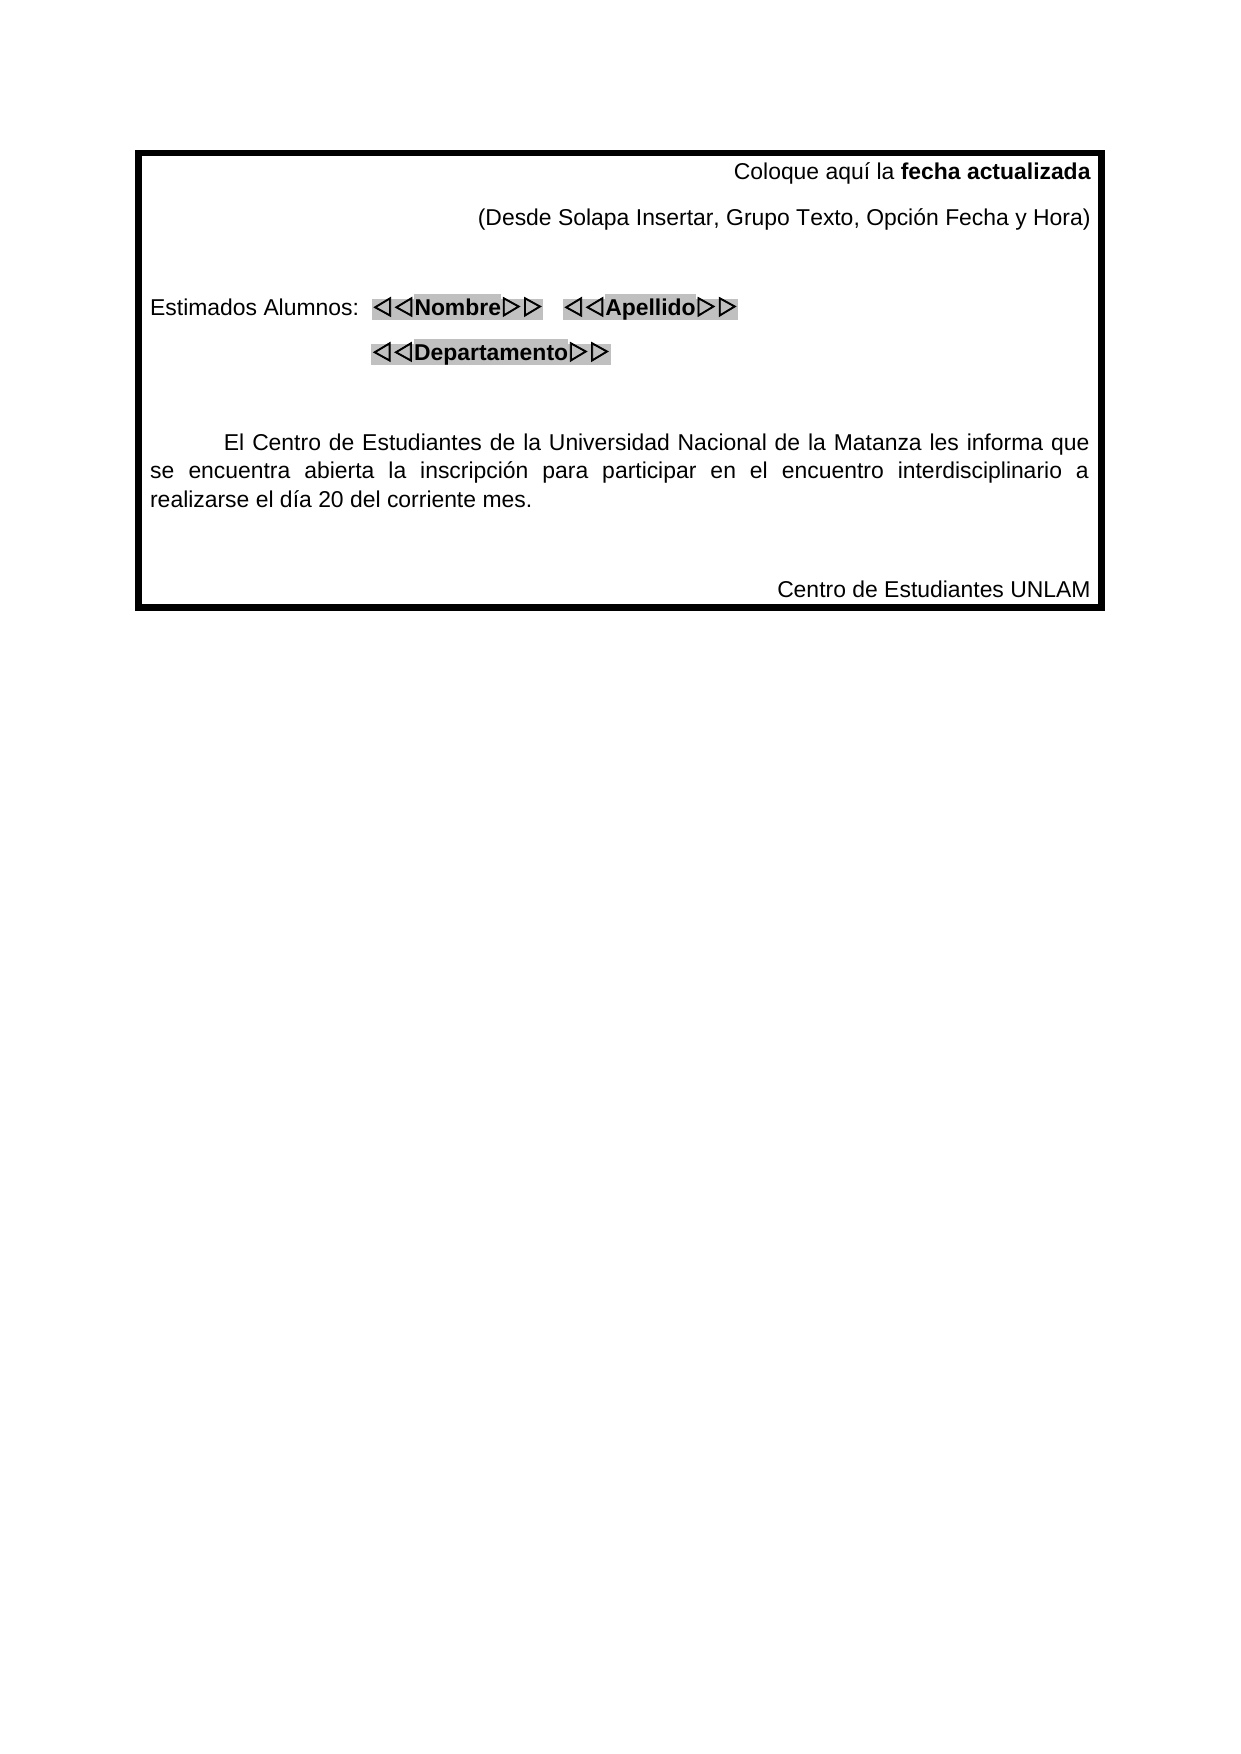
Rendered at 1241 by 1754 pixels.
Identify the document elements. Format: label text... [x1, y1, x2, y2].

text Estimados Alumnos: Nombre Apellido [142, 285, 1098, 320]
text Departamento [142, 330, 1098, 365]
text Coloque aquí la fecha actualizada [142, 156, 1098, 185]
text El Centro de Estudiantes de la Universidad Nacional de la Matanza les informa que se encuentra abierta la inscripción para participar en el encuentro interdisciplinario a realizarse el día 20 del corriente mes. [142, 421, 1098, 512]
text (Desde Solapa Insertar, Grupo Texto, Opción Fecha y Hora) [142, 195, 1098, 230]
text Centro de Estudiantes UNLAM [142, 568, 1098, 604]
